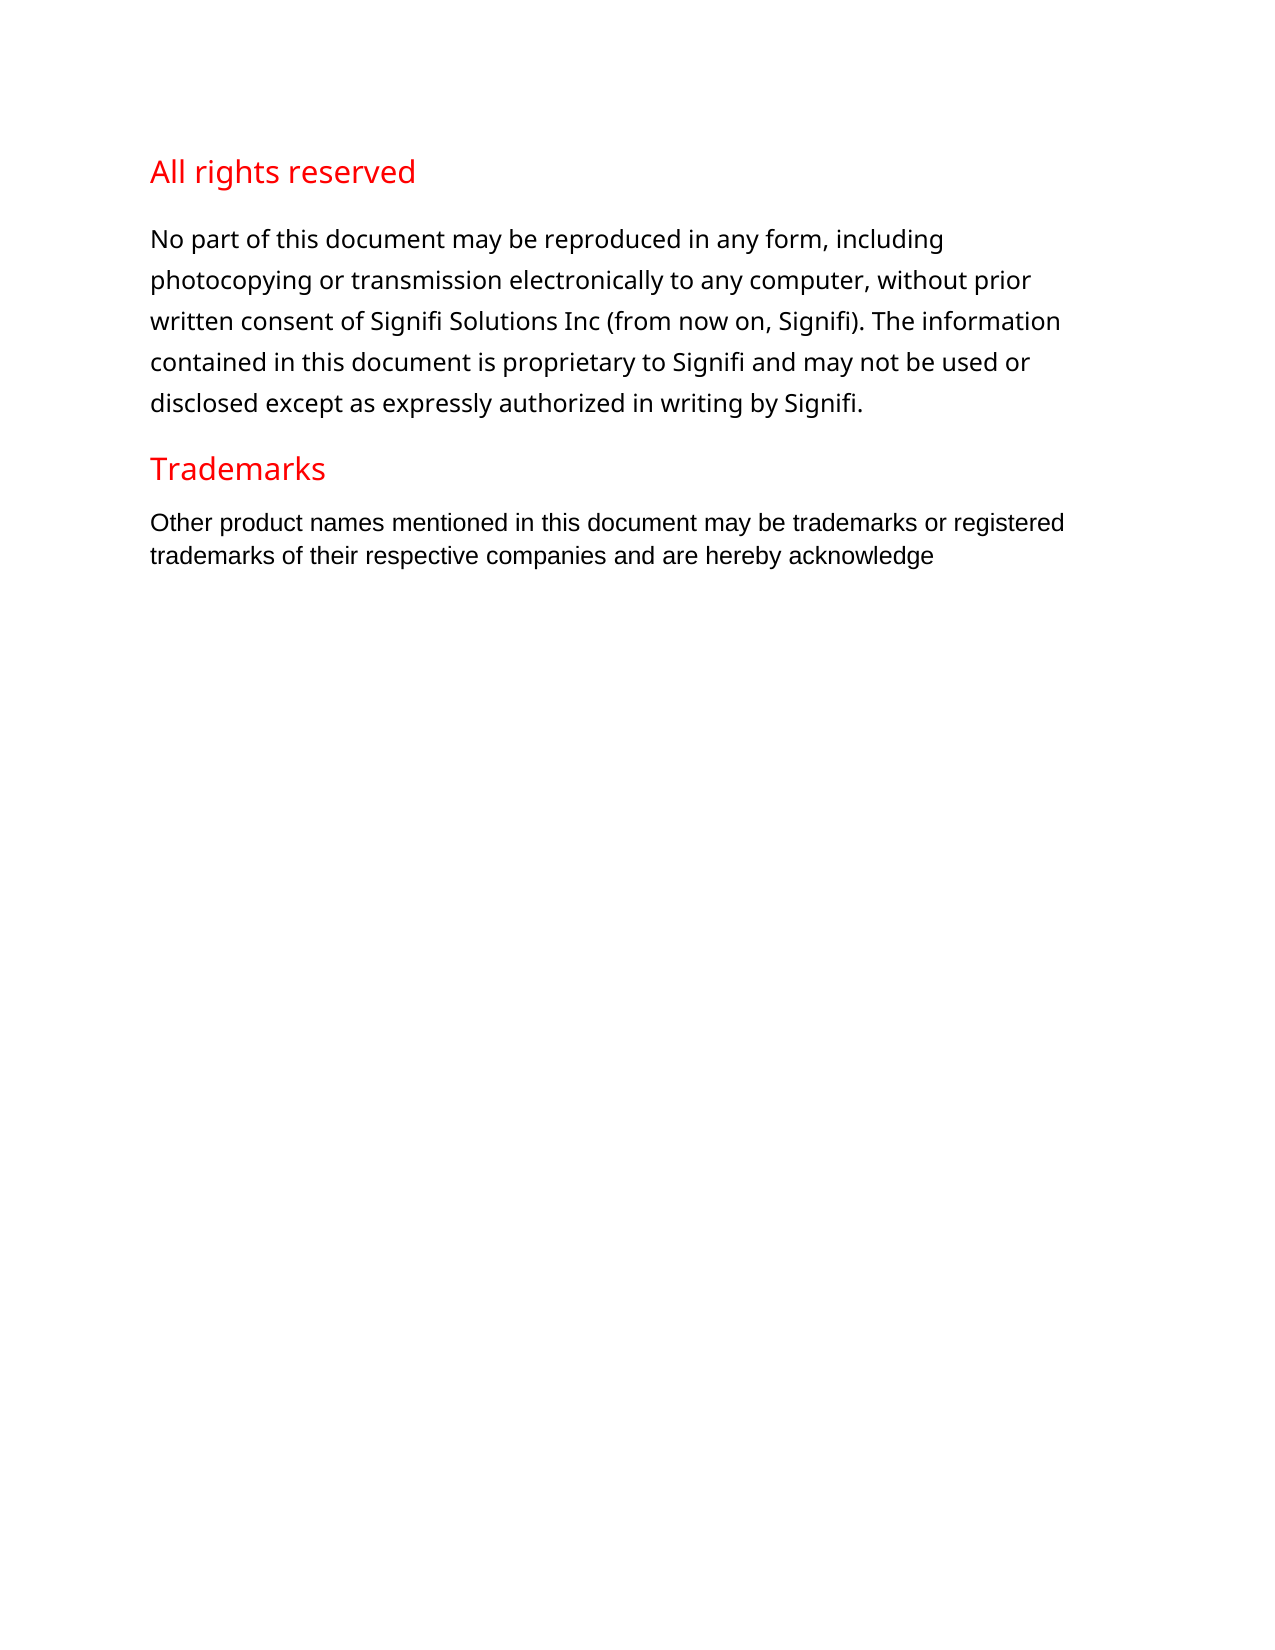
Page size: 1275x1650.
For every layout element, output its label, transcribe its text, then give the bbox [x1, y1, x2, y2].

text All rights reserved [150, 150, 1096, 193]
text Trademarks [150, 447, 1125, 489]
text Other product names mentioned in this document may be trademarks or registered trademarks of their respective companies and are hereby acknowledge [150, 508, 1125, 570]
text No part of this document may be reproduced in any form, including photocopying or transmission electronically to any computer, without prior written consent of Signifi Solutions Inc (from now on, Signifi). The information contained in this document is proprietary to Signifi and may not be used or disclosed except as expressly authorized in writing by Signifi. [150, 222, 1096, 419]
